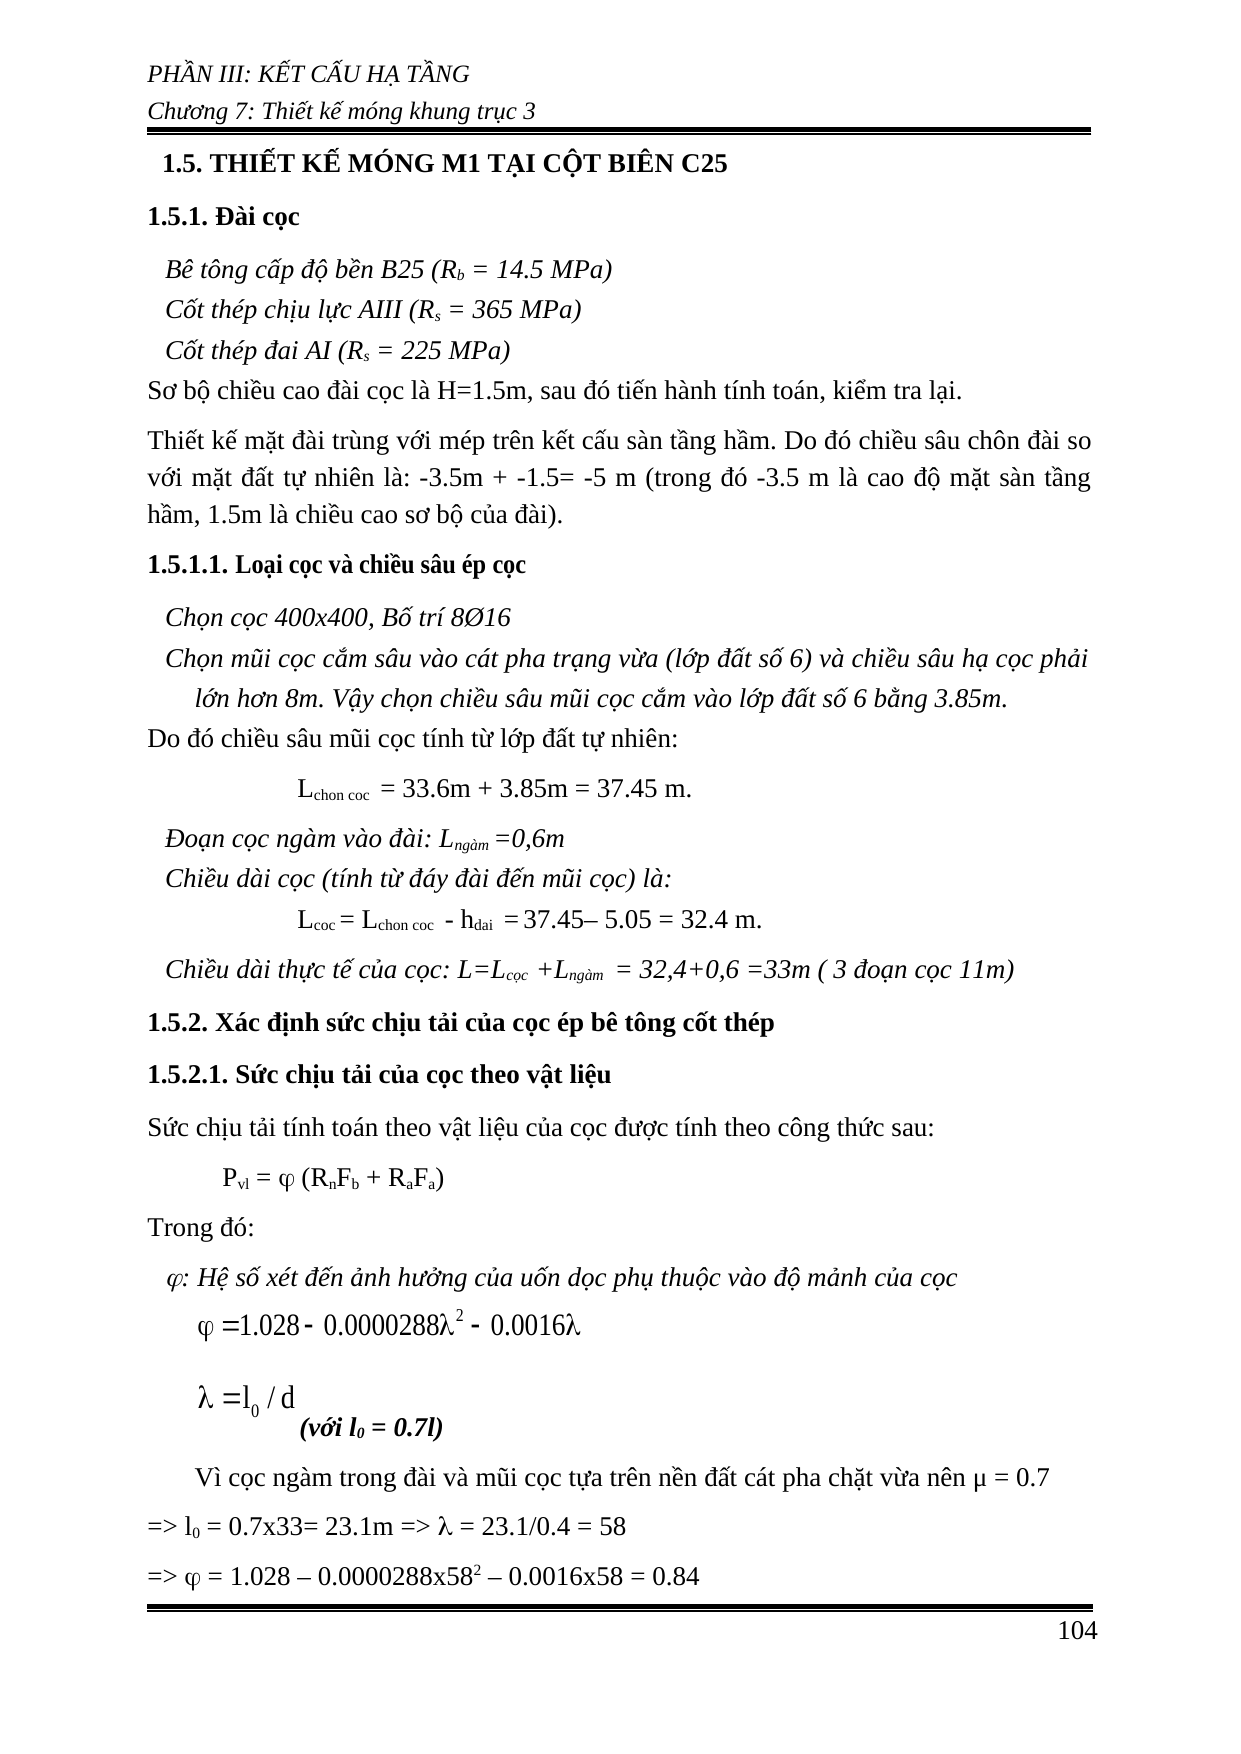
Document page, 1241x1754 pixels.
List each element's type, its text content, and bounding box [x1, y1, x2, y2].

subtitle Loại cọc và chiều sâu ép cọc [147, 548, 1093, 579]
text Cốt thép chịu lực AIII (Rs = 365 MPa) [165, 293, 1093, 324]
text Sơ bộ chiều cao đài cọc là H=1.5m, sau đó tiến hành tính toán, kiểm tra lại. [147, 374, 1093, 405]
text Sức chịu tải tính toán theo vật liệu của cọc được tính theo công thức sau: [147, 1111, 1093, 1143]
text Thiết kế mặt đài trùng với mép trên kết cấu sàn tầng hầm. Do đó chiều sâu chôn đài so với mặt đất tự nhiên là: -3.5m + -1.5= -5 m (trong đó -3.5 m là cao độ mặt sàn tầng hầm, 1.5m là chiều cao sơ bộ của đài). [147, 424, 1093, 530]
subtitle Đài cọc [147, 200, 1093, 231]
text Do đó chiều sâu mũi cọc tính từ lớp đất tự nhiên: [147, 722, 1093, 754]
text (với l0 = 0.7l) [194, 1378, 1093, 1442]
text Chiều dài cọc (tính từ đáy đài đến mũi cọc) là: [165, 862, 1093, 894]
subtitle Sức chịu tải của cọc theo vật liệu [147, 1058, 1093, 1090]
text Vì cọc ngàm trong đài và mũi cọc tựa trên nền đất cát pha chặt vừa nên μ = 0.7 [147, 1461, 1093, 1492]
text Chiều dài thực tế của cọc: L=Lcọc +Lngàm = 32,4+0,6 =33m ( 3 đoạn cọc 11m) [165, 953, 1093, 984]
text Đoạn cọc ngàm vào đài: Lngàm =0,6m [165, 822, 1093, 853]
text : Hệ số xét đến ảnh hưởng của uốn dọc phụ thuộc vào độ mảnh của cọc [165, 1261, 1093, 1292]
text Lcoc = Lchon coc - hdai = 37.45– 5.05 = 32.4 m. [240, 903, 1093, 934]
text Chọn mũi cọc cắm sâu vào cát pha trạng vừa (lớp đất số 6) và chiều sâu hạ cọc phải lớn hơn 8m. Vậy chọn chiều sâu mũi cọc cắm vào lớp đất số 6 bằng 3.85m. [165, 642, 1093, 713]
text Trong đó: [147, 1211, 1093, 1242]
text => = 1.028 – 0.0000288x582 – 0.0016x58 = 0.84 [147, 1560, 1093, 1592]
text Cốt thép đai AI (Rs = 225 MPa) [165, 334, 1093, 365]
subtitle Xác định sức chịu tải của cọc ép bê tông cốt thép [147, 1006, 1093, 1037]
text Lchon coc = 33.6m + 3.85m = 37.45 m. [240, 772, 1093, 803]
subtitle thiết kế móng M1 tại cột biên C25 [162, 147, 1093, 178]
text Pvl = (RnFb + RaFa) [147, 1161, 1093, 1192]
text Chọn cọc 400x400, Bố trí 8Ø16 [165, 601, 1093, 632]
text Bê tông cấp độ bền B25 (Rb = 14.5 MPa) [165, 253, 1093, 284]
text => l0 = 0.7x33= 23.1m => = 23.1/0.4 = 58 [147, 1510, 1093, 1542]
